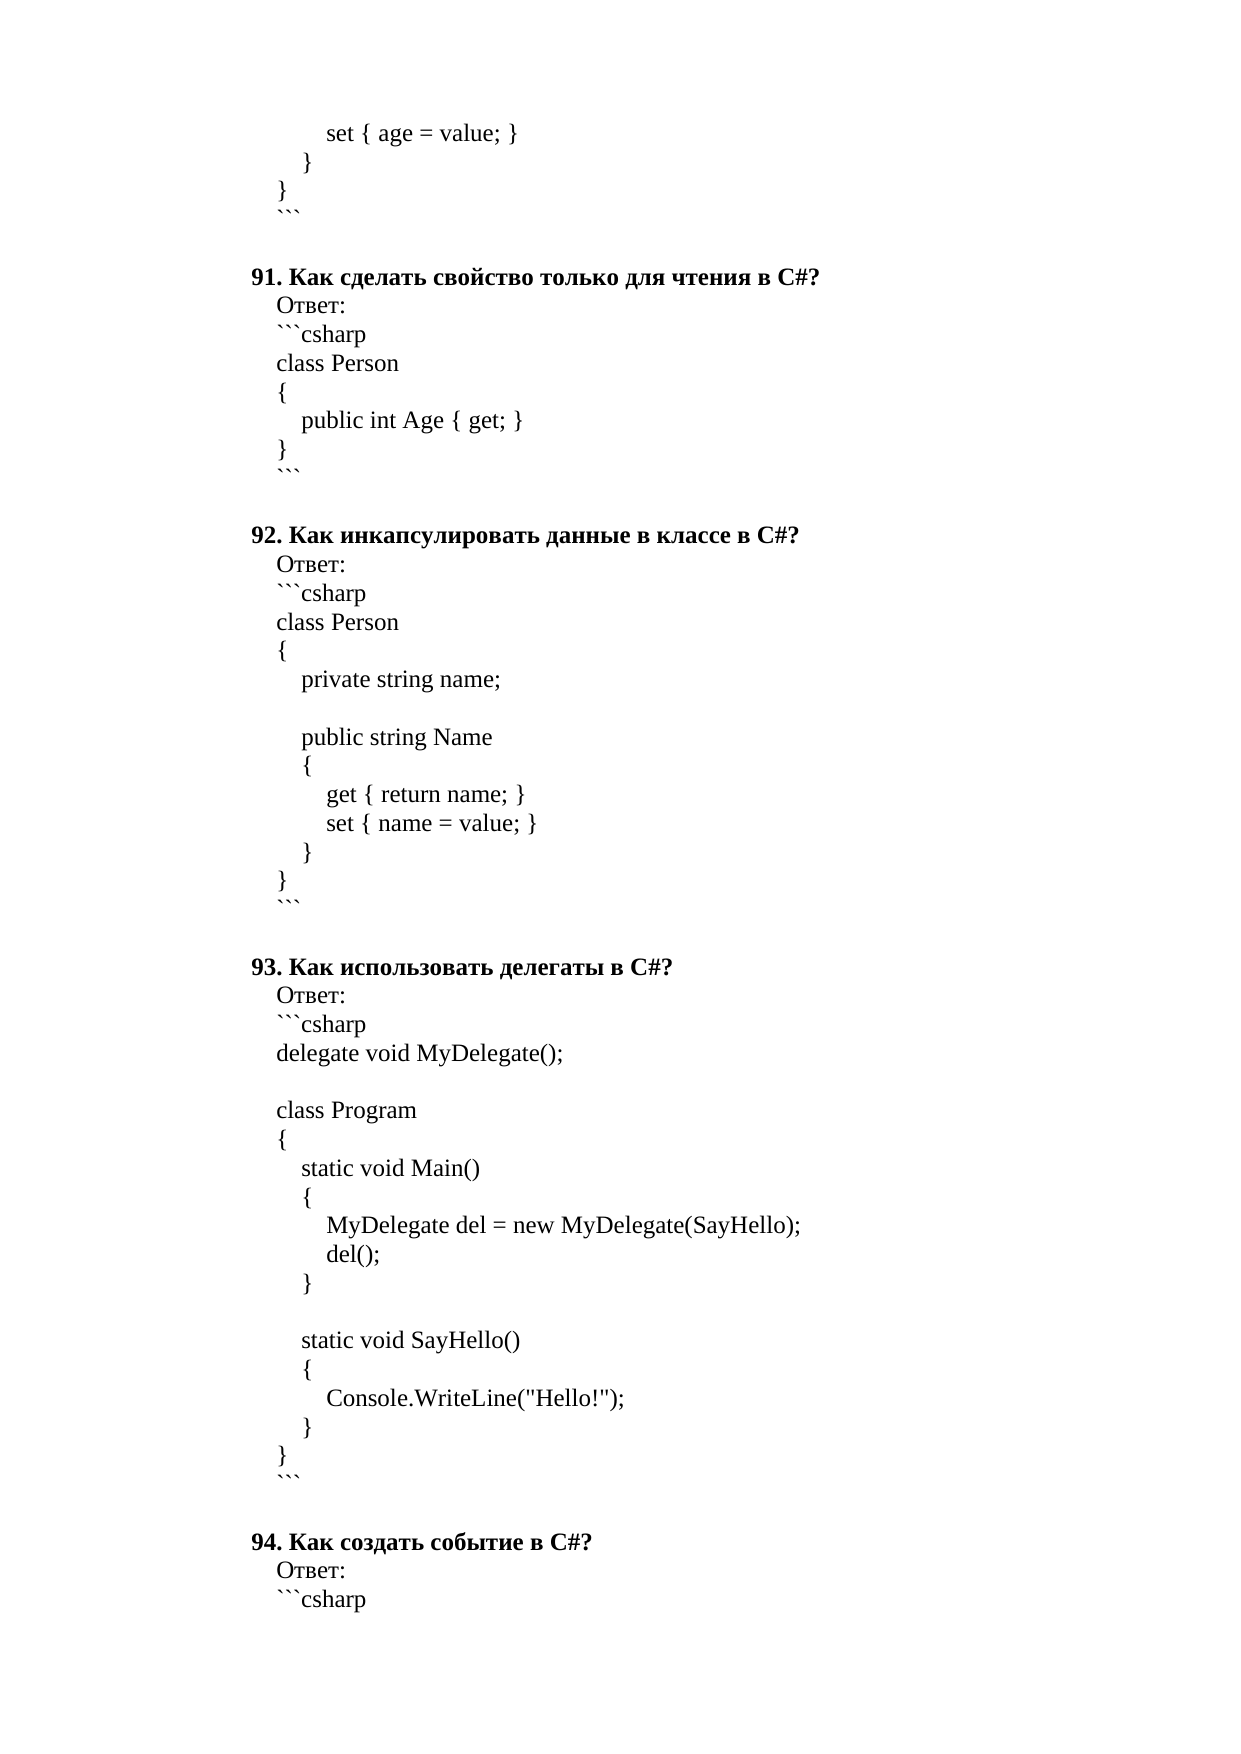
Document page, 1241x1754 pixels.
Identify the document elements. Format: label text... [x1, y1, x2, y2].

text { [177, 1354, 1152, 1383]
text delegate void MyDelegate(); [177, 1038, 1152, 1067]
text { [177, 751, 1152, 779]
text } [177, 866, 1152, 894]
text ```csharp [177, 1009, 1152, 1038]
text ```csharp [177, 319, 1152, 348]
text public int Age { get; } [177, 406, 1152, 434]
text class Person [177, 607, 1152, 636]
text Ответ: [177, 291, 1152, 319]
text ``` [177, 894, 1152, 923]
text ``` [177, 204, 1152, 233]
text static void Main() [177, 1153, 1152, 1182]
text Console.WriteLine("Hello!"); [177, 1383, 1152, 1412]
text 93. Как использовать делегаты в C#? [177, 952, 1152, 981]
text Ответ: [177, 981, 1152, 1009]
text Ответ: [177, 549, 1152, 578]
text } [177, 1412, 1152, 1441]
text set { age = value; } [177, 118, 1152, 147]
text class Person [177, 348, 1152, 377]
text ```csharp [177, 1584, 1152, 1613]
text { [177, 377, 1152, 406]
text ```csharp [177, 578, 1152, 607]
text MyDelegate del = new MyDelegate(SayHello); [177, 1211, 1152, 1239]
text ``` [177, 1469, 1152, 1498]
text 91. Как сделать свойство только для чтения в C#? [177, 262, 1152, 291]
text 92. Как инкапсулировать данные в классе в C#? [177, 521, 1152, 549]
text } [177, 147, 1152, 176]
text } [177, 1268, 1152, 1297]
text class Program [177, 1096, 1152, 1124]
text ``` [177, 463, 1152, 492]
text get { return name; } [177, 779, 1152, 808]
text set { name = value; } [177, 808, 1152, 837]
text static void SayHello() [177, 1326, 1152, 1354]
text } [177, 837, 1152, 866]
text } [177, 176, 1152, 204]
text 94. Как создать событие в C#? [177, 1527, 1152, 1556]
text private string name; [177, 664, 1152, 693]
text { [177, 636, 1152, 664]
text Ответ: [177, 1556, 1152, 1584]
text } [177, 434, 1152, 463]
text { [177, 1124, 1152, 1153]
text del(); [177, 1239, 1152, 1268]
text { [177, 1182, 1152, 1211]
text public string Name [177, 722, 1152, 751]
text } [177, 1441, 1152, 1469]
